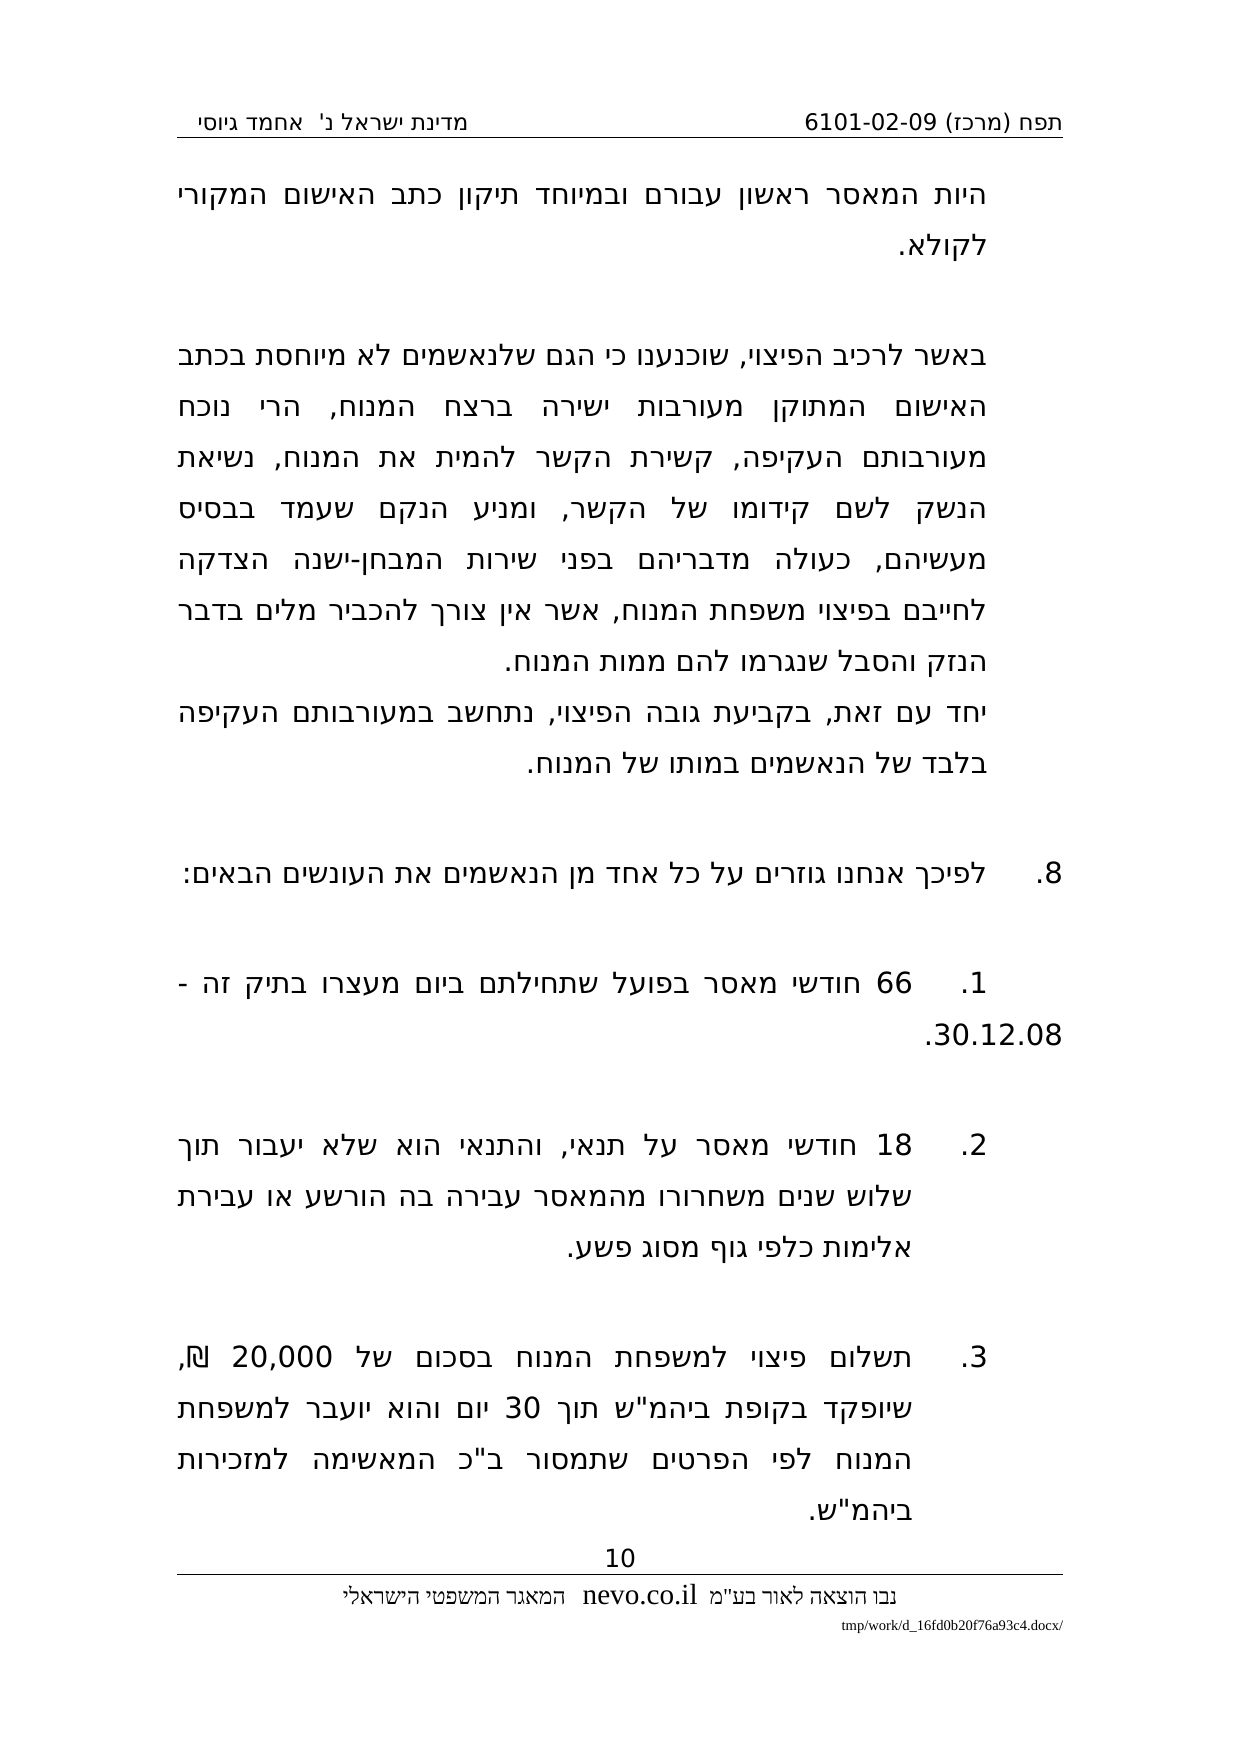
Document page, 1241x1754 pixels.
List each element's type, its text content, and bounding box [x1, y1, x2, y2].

text באשר לרכיב הפיצוי, שוכנענו כי הגם שלנאשמים לא מיוחסת בכתב האישום המתוקן מעורבות ישירה ברצח המנוח, הרי נוכח מעורבותם העקיפה, קשירת הקשר להמית את המנוח, נשיאת הנשק לשם קידומו של הקשר, ומניע הנקם שעמד בבסיס מעשיהם, כעולה מדבריהם בפני שירות המבחן-ישנה הצדקה לחייבם בפיצוי משפחת המנוח, אשר אין צורך להכביר מלים בדבר הנזק והסבל שנגרמו להם ממות המנוח. [177, 338, 988, 678]
text 8. לפיכך אנחנו גוזרים על כל אחד מן הנאשמים את העונשים הבאים: [177, 856, 1063, 890]
text 3. תשלום פיצוי למשפחת המנוח בסכום של 20,000 ₪, שיופקד בקופת ביהמ"ש תוך 30 יום והוא יועבר למשפחת המנוח לפי הפרטים שתמסור ב"כ המאשימה למזכירות ביהמ"ש. [177, 1341, 988, 1527]
text 1. 66 חודשי מאסר בפועל שתחילתם ביום מעצרו בתיק זה - 30.12.08. [177, 967, 1063, 1052]
text יחד עם זאת, בקביעת גובה הפיצוי, נתחשב במעורבותם העקיפה בלבד של הנאשמים במותו של המנוח. [177, 695, 988, 780]
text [177, 177, 988, 262]
text 2. 18 חודשי מאסר על תנאי, והתנאי הוא שלא יעבור תוך שלוש שנים משחרורו מהמאסר עבירה בה הורשע או עבירת אלימות כלפי גוף מסוג פשע. [177, 1128, 988, 1264]
